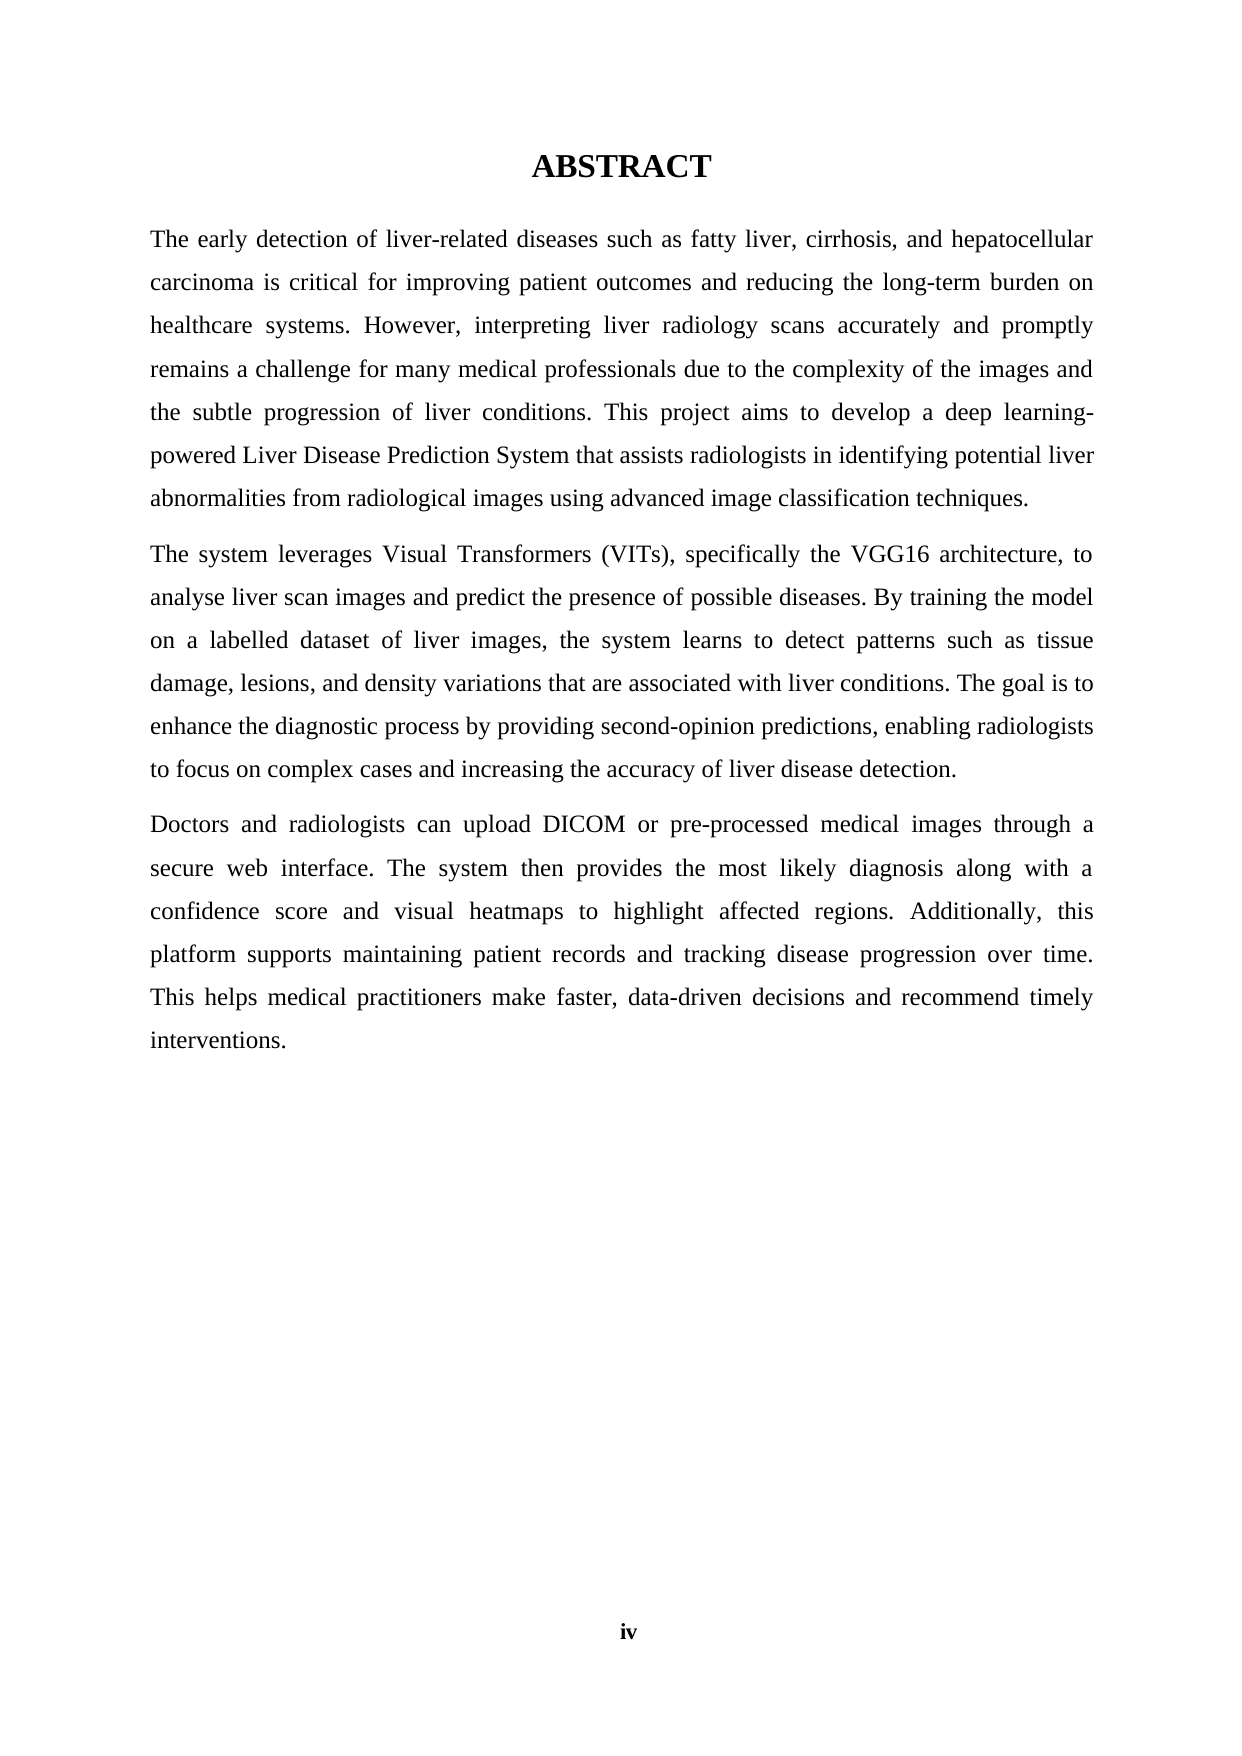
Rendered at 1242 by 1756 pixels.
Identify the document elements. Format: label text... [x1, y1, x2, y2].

text The system leverages Visual Transformers (VITs), specifically the VGG16 architecture, to analyse liver scan images and predict the presence of possible diseases. By training the model on a labelled dataset of liver images, the system learns to detect patterns such as tissue damage, lesions, and density variations that are associated with liver conditions. The goal is to enhance the diagnostic process by providing second-opinion predictions, enabling radiologists to focus on complex cases and increasing the accuracy of liver disease detection. [150, 539, 1094, 783]
subtitle ABSTRACT [133, 146, 1110, 184]
text The early detection of liver-related diseases such as fatty liver, cirrhosis, and hepatocellular carcinoma is critical for improving patient outcomes and reducing the long-term burden on healthcare systems. However, interpreting liver radiology scans accurately and promptly remains a challenge for many medical professionals due to the complexity of the images and the subtle progression of liver conditions. This project aims to develop a deep learning-powered Liver Disease Prediction System that assists radiologists in identifying potential liver abnormalities from radiological images using advanced image classification techniques. [150, 224, 1094, 512]
text Doctors and radiologists can upload DICOM or pre-processed medical images through a secure web interface. The system then provides the most likely diagnosis along with a confidence score and visual heatmaps to highlight affected regions. Additionally, this platform supports maintaining patient records and tracking disease progression over time. This helps medical practitioners make faster, data-driven decisions and recommend timely interventions. [150, 809, 1094, 1054]
